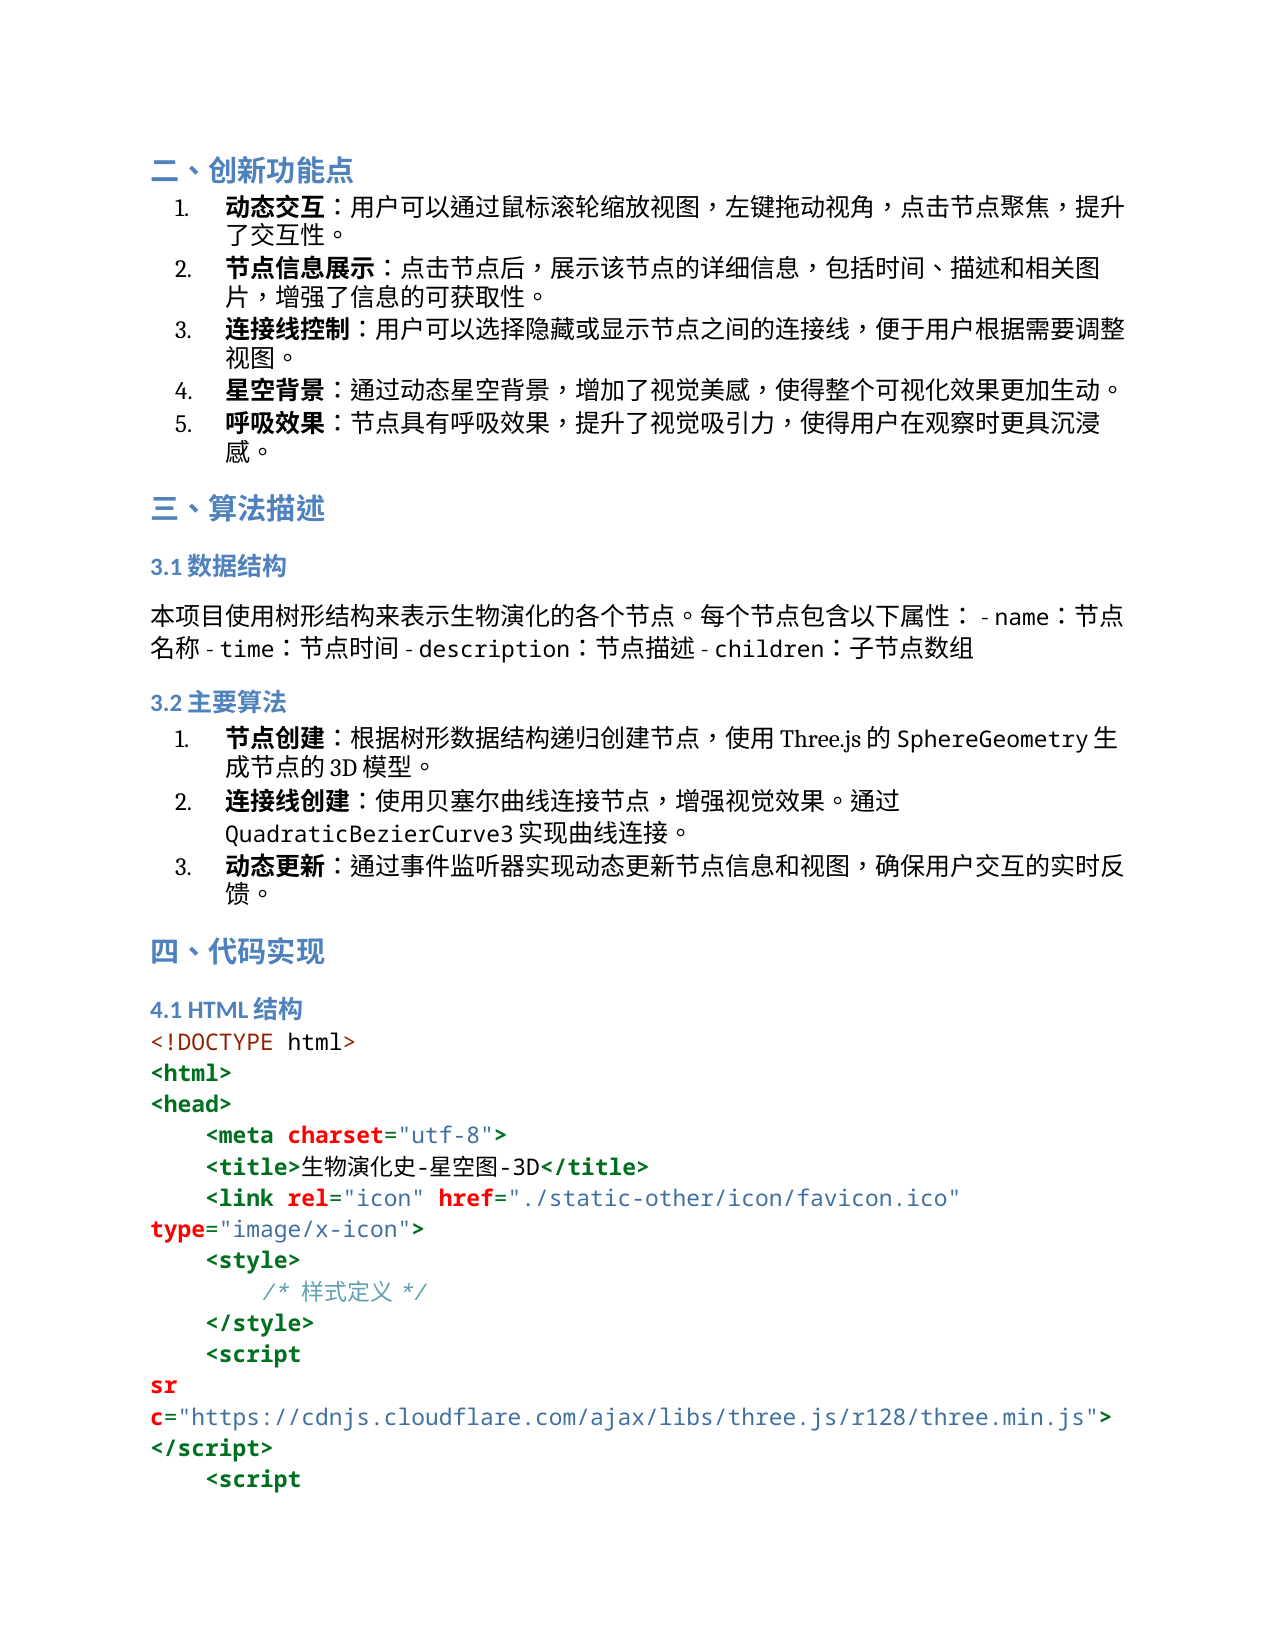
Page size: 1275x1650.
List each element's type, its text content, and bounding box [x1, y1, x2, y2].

list 节点创建：根据树形数据结构递归创建节点，使用Three.js的SphereGeometry生成节点的3D模型。 [175, 722, 1125, 782]
subtitle 四、代码实现 [150, 931, 1125, 971]
subtitle 3.2 主要算法 [150, 685, 1125, 719]
list 星空背景：通过动态星空背景，增加了视觉美感，使得整个可视化效果更加生动。 [175, 377, 1125, 406]
subtitle 4.1 HTML结构 [150, 991, 1125, 1025]
list 连接线控制：用户可以选择隐藏或显示节点之间的连接线，便于用户根据需要调整视图。 [175, 316, 1125, 373]
subtitle 二、创新功能点 [150, 150, 1125, 190]
list 动态交互：用户可以通过鼠标滚轮缩放视图，左键拖动视角，点击节点聚焦，提升了交互性。 [175, 193, 1125, 251]
list 动态更新：通过事件监听器实现动态更新节点信息和视图，确保用户交互的实时反馈。 [175, 852, 1125, 910]
subtitle 3.1 数据结构 [150, 548, 1125, 583]
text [150, 1025, 1125, 1494]
list 呼吸效果：节点具有呼吸效果，提升了视觉吸引力，使得用户在观察时更具沉浸感。 [175, 410, 1125, 467]
list 连接线创建：使用贝塞尔曲线连接节点，增强视觉效果。通过QuadraticBezierCurve3实现曲线连接。 [175, 786, 1125, 849]
text 本项目使用树形结构来表示生物演化的各个节点。每个节点包含以下属性： - name：节点名称 - time：节点时间 - description：节点描述 - children：子节点数组 [150, 601, 1125, 664]
subtitle 三、算法描述 [150, 488, 1125, 528]
list 节点信息展示：点击节点后，展示该节点的详细信息，包括时间、描述和相关图片，增强了信息的可获取性。 [175, 255, 1125, 312]
